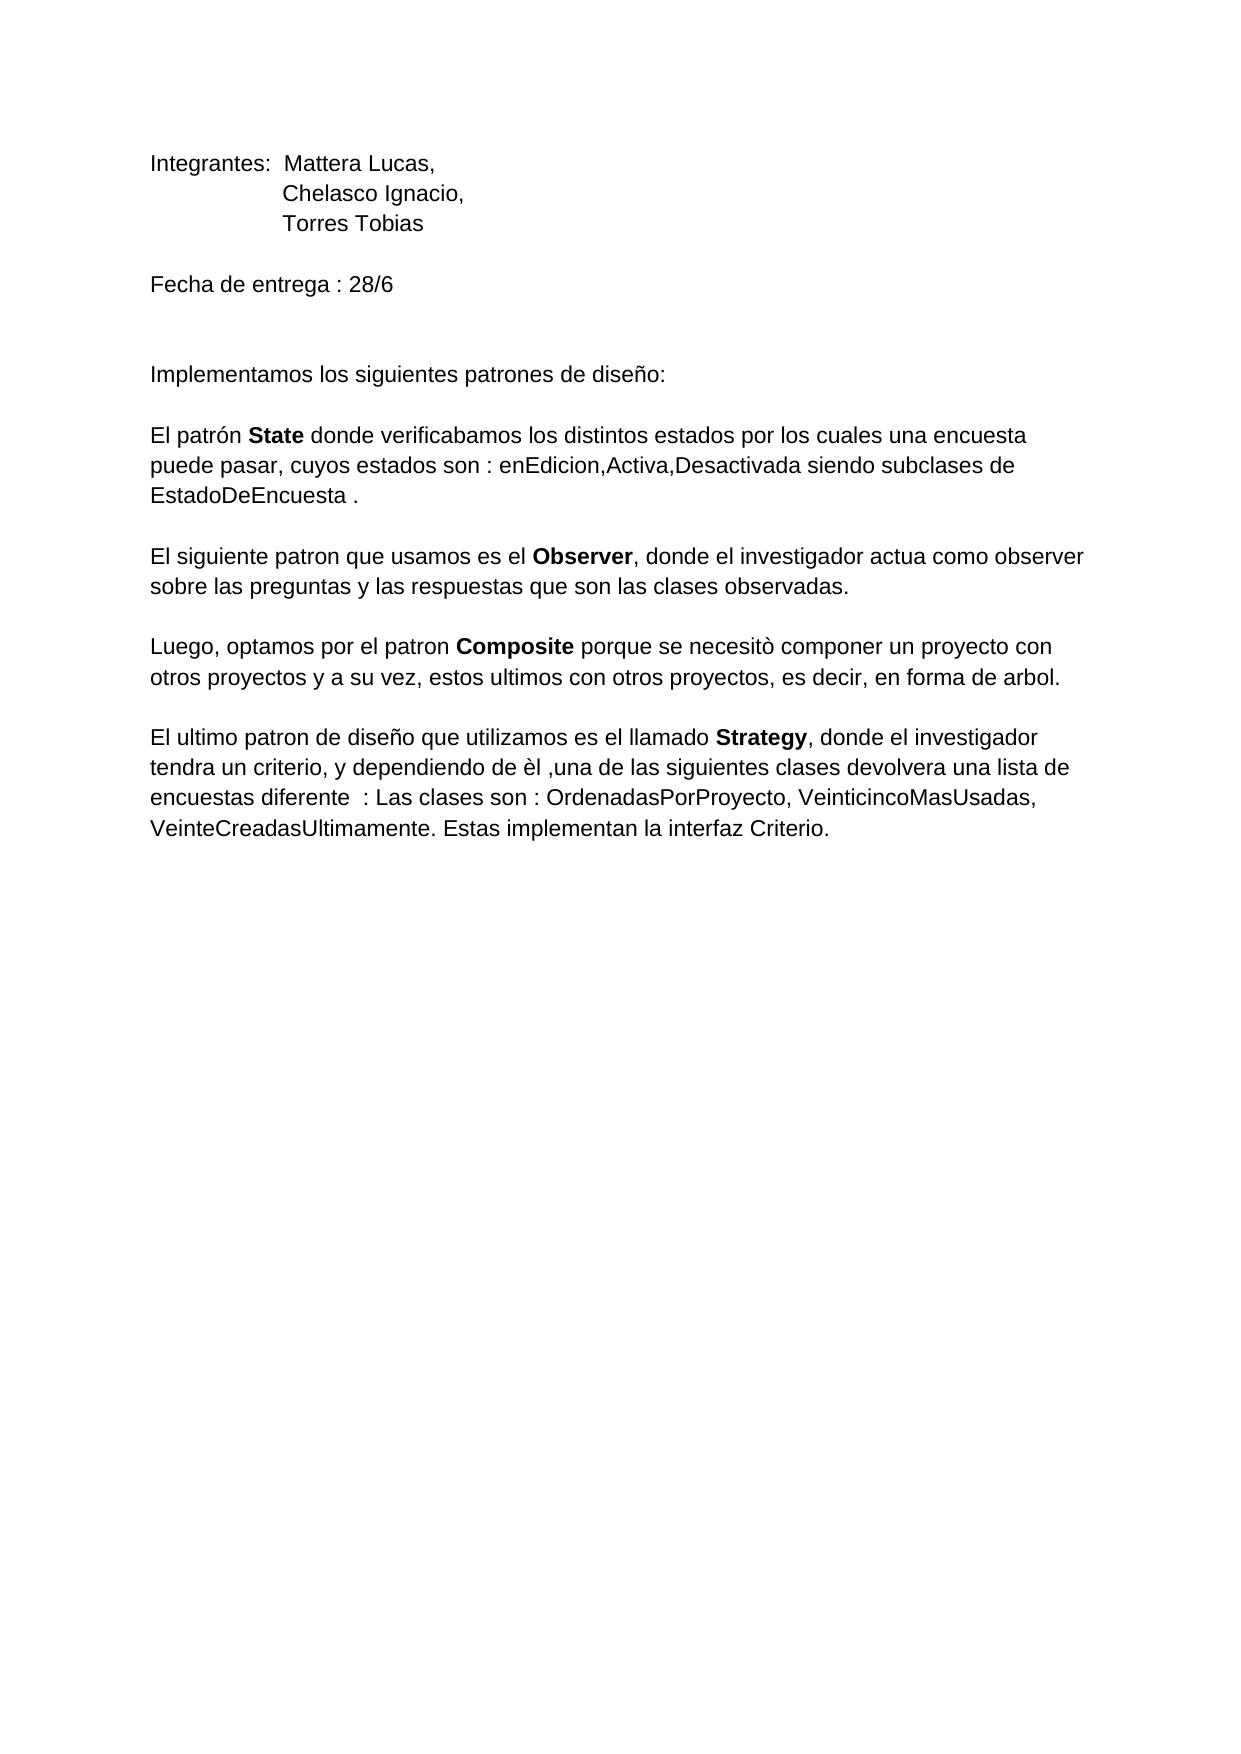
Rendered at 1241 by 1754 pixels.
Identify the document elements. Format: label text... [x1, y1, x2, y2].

text Implementamos los siguientes patrones de diseño: [150, 361, 1090, 388]
text Integrantes: Mattera Lucas, [150, 150, 1090, 176]
text Fecha de entrega : 28/6 [150, 271, 1090, 297]
text El siguiente patron que usamos es el Observer, donde el investigador actua como observer sobre las preguntas y las respuestas que son las clases observadas. [150, 543, 1090, 599]
text El patrón State donde verificabamos los distintos estados por los cuales una encuesta puede pasar, cuyos estados son : enEdicion,Activa,Desactivada siendo subclases de EstadoDeEncuesta . [150, 422, 1090, 509]
text Torres Tobias [225, 210, 1090, 237]
text El ultimo patron de diseño que utilizamos es el llamado Strategy, donde el investigador tendra un criterio, y dependiendo de èl ,una de las siguientes clases devolvera una lista de encuestas diferente : Las clases son : OrdenadasPorProyecto, VeinticincoMasUsadas, VeinteCreadasUltimamente. Estas implementan la interfaz Criterio. [150, 724, 1090, 841]
text Chelasco Ignacio, [225, 180, 1090, 207]
text Luego, optamos por el patron Composite porque se necesitò componer un proyecto con otros proyectos y a su vez, estos ultimos con otros proyectos, es decir, en forma de arbol. [150, 633, 1090, 690]
